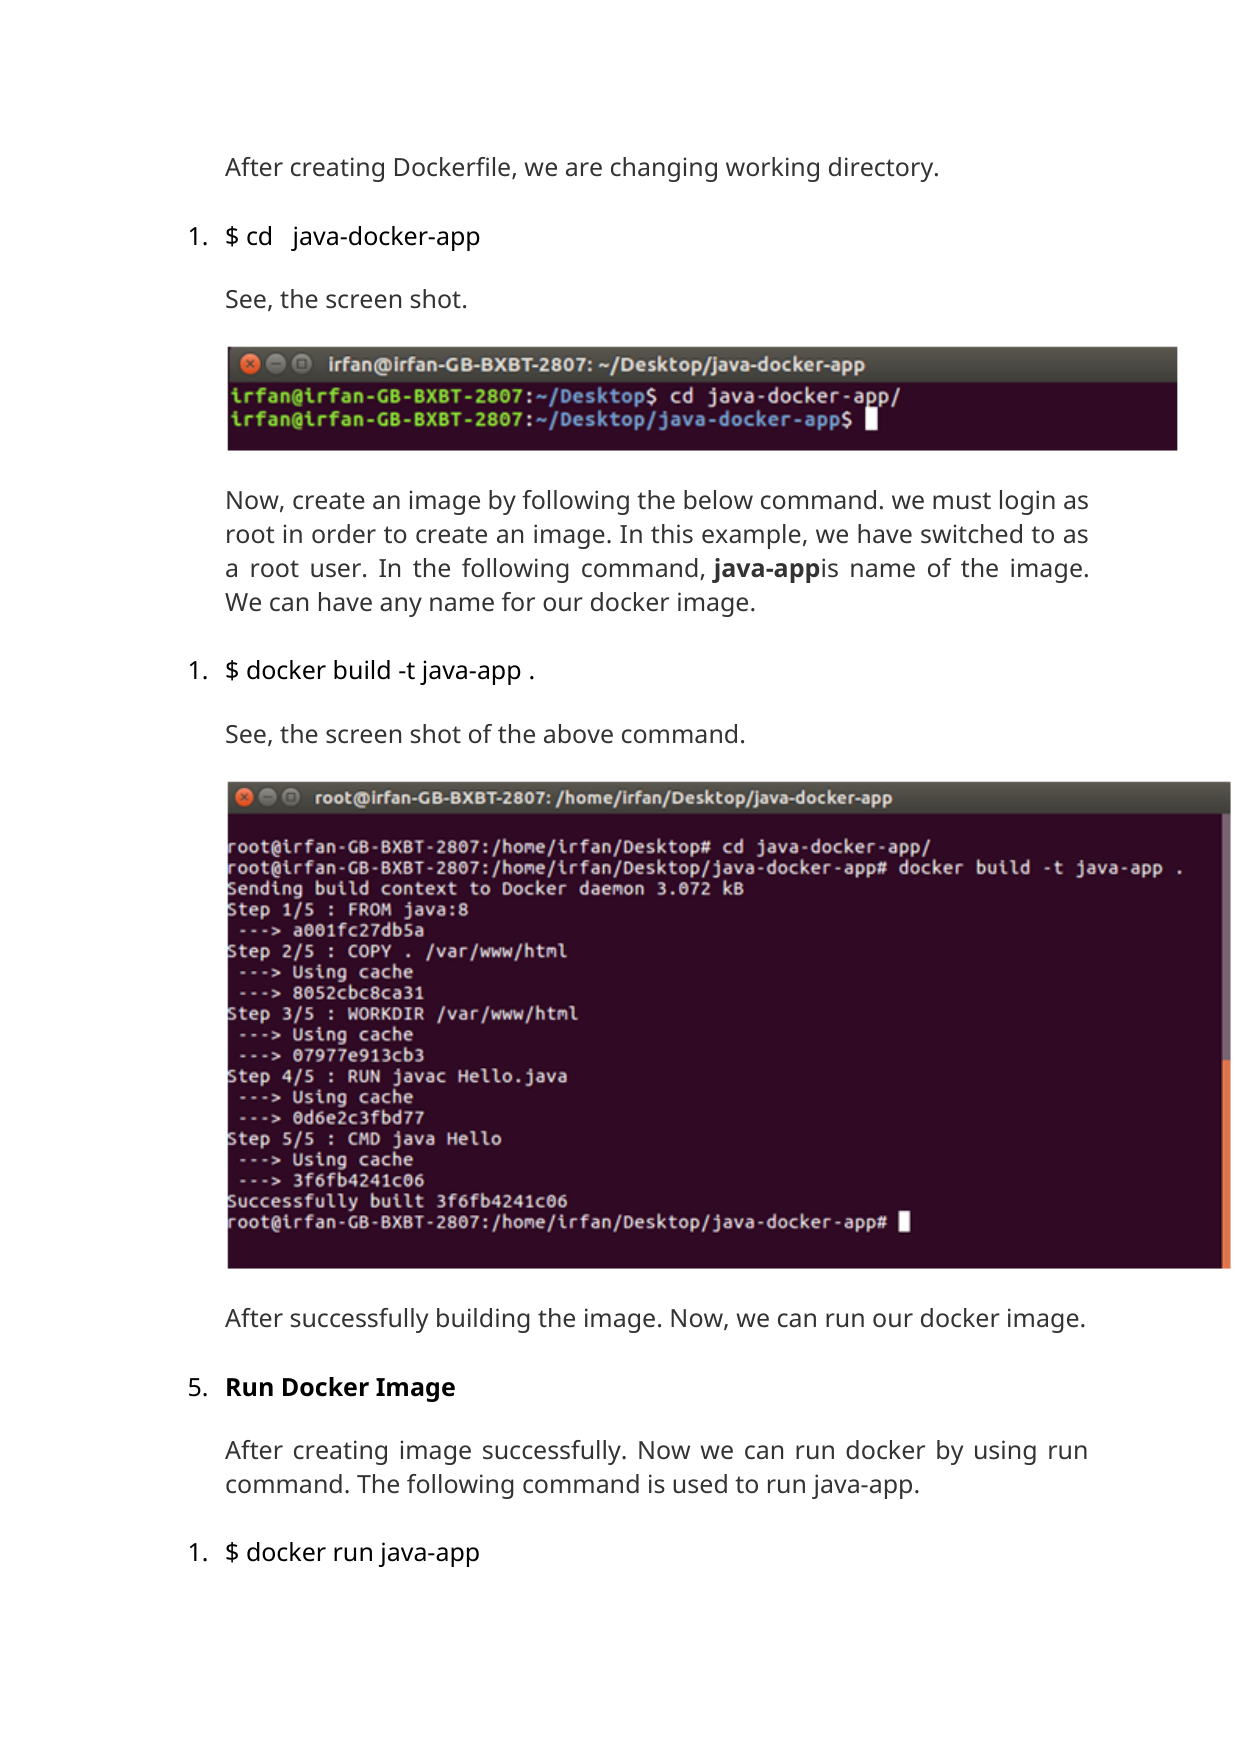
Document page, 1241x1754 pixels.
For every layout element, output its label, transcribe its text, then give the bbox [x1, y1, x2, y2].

picture [225, 779, 1234, 1272]
list $ cd java-docker-app [187, 213, 1090, 252]
picture [225, 344, 1178, 454]
text Now, create an image by following the below command. we must login as root in order to create an image. In this example, we have switched to as a root user. In the following command, java-appis name of the image. We can have any name for our docker image. [225, 483, 1090, 619]
list $ docker run java-app [187, 1530, 1090, 1569]
list Run Docker Image [187, 1364, 1090, 1403]
text See, the screen shot of the above command. [225, 716, 1090, 750]
text After successfully building the image. Now, we can run our docker image. [225, 1301, 1090, 1335]
text See, the screen shot. [225, 281, 1090, 316]
text After creating Dockerfile, we are changing working directory. [225, 150, 1090, 184]
list $ docker build -t java-app . [187, 648, 1090, 687]
text After creating image successfully. Now we can run docker by using run command. The following command is used to run java-app. [225, 1433, 1090, 1501]
